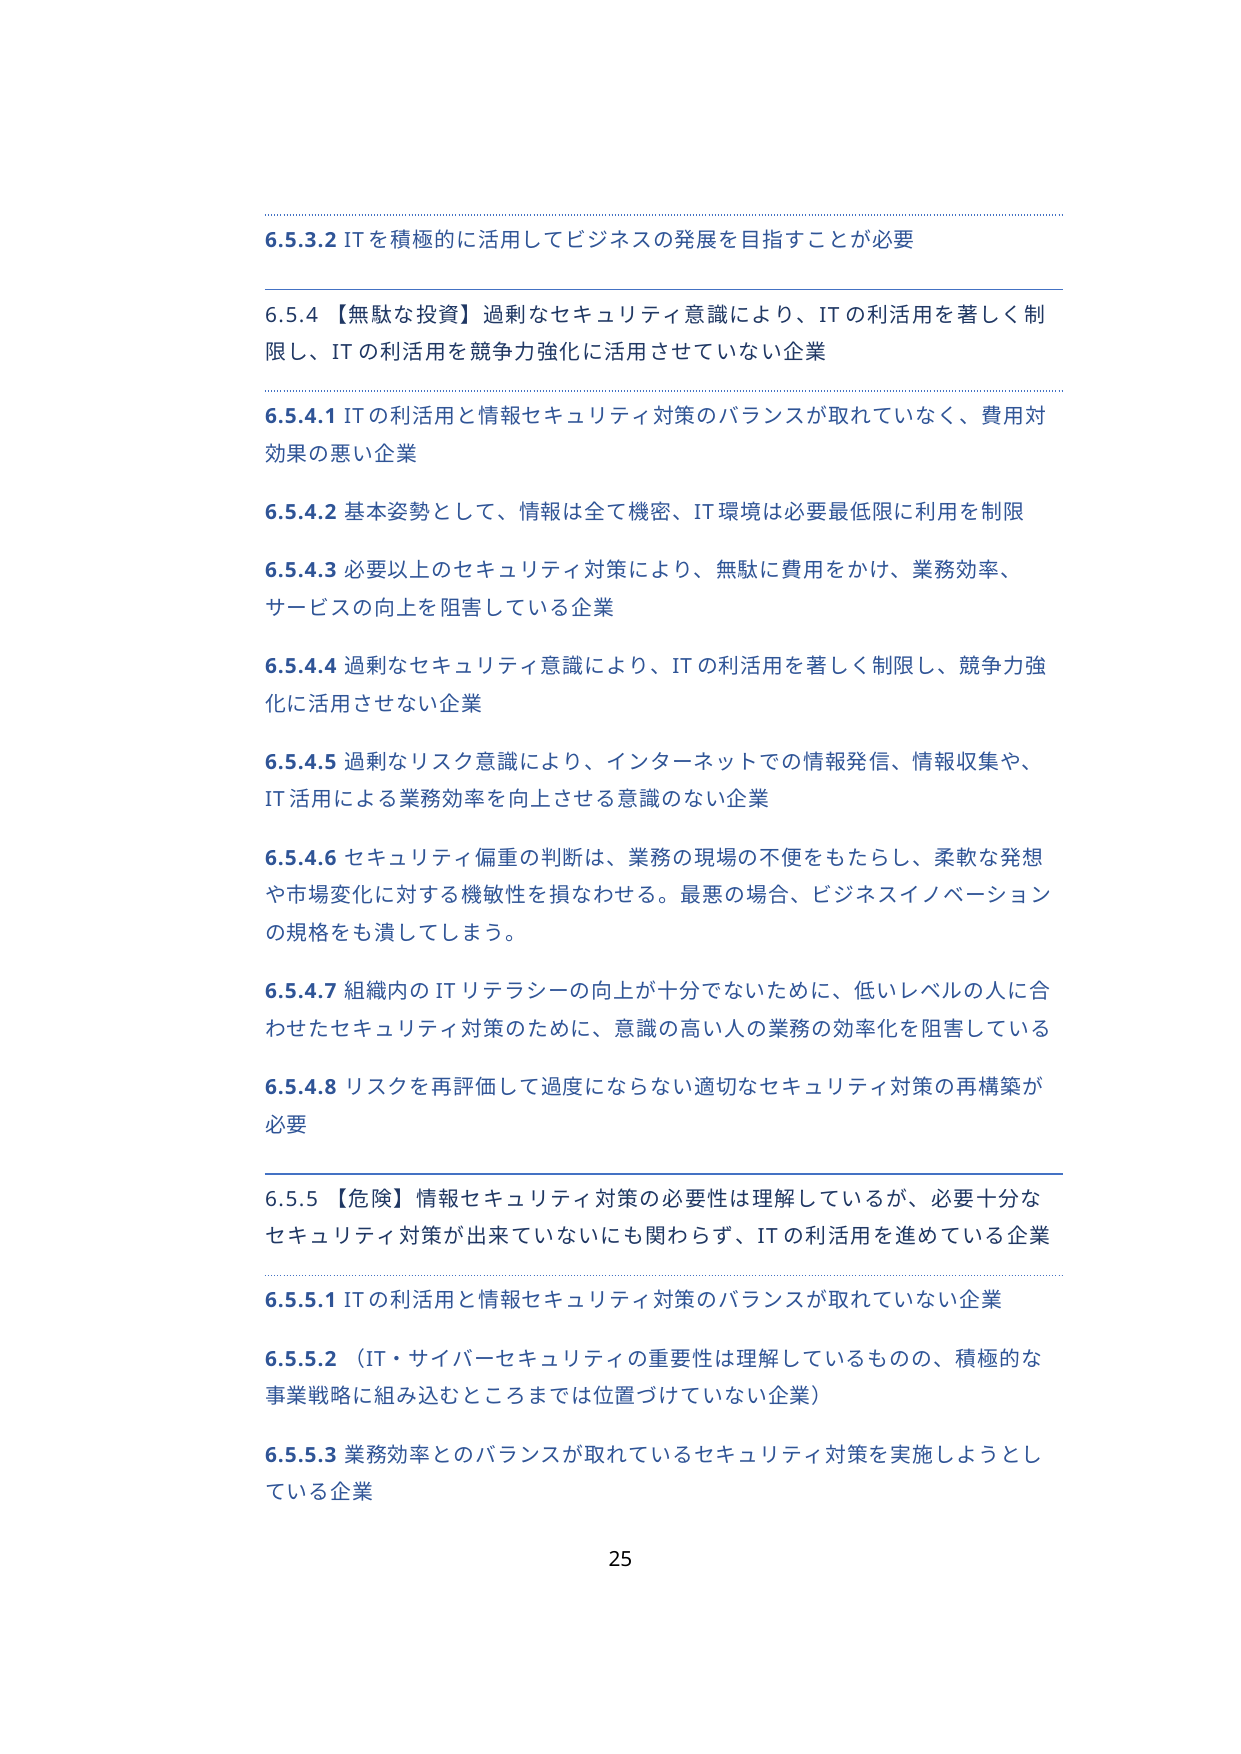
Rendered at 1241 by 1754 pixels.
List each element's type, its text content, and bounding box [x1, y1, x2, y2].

text 【無駄な投資】過剰なセキュリティ意識により、ITの利活用を著しく制限し、ITの利活用を競争力強化に活用させていない企業 [265, 290, 1063, 369]
text 必要以上のセキュリティ対策により、無駄に費用をかけ、業務効率、サービスの向上を阻害している企業 [265, 544, 1063, 625]
text リスクを再評価して過度にならない適切なセキュリティ対策の再構築が必要 [265, 1061, 1063, 1142]
text 業務効率とのバランスが取れているセキュリティ対策を実施しようとしている企業 [265, 1429, 1063, 1509]
text （IT・サイバーセキュリティの重要性は理解しているものの、積極的な事業戦略に組み込むところまでは位置づけていない企業） [265, 1333, 1063, 1413]
text ITの利活用と情報セキュリティ対策のバランスが取れていない企業 [265, 1274, 1063, 1318]
text 基本姿勢として、情報は全て機密、IT環境は必要最低限に利用を制限 [265, 486, 1063, 529]
text 過剰なセキュリティ意識により、ITの利活用を著しく制限し、競争力強化に活用させない企業 [265, 640, 1063, 721]
text 【危険】情報セキュリティ対策の必要性は理解しているが、必要十分なセキュリティ対策が出来ていないにも関わらず、ITの利活用を進めている企業 [265, 1175, 1063, 1254]
text 組織内のITリテラシーの向上が十分でないために、低いレベルの人に合わせたセキュリティ対策のために、意識の高い人の業務の効率化を阻害している [265, 965, 1063, 1046]
text ITを積極的に活用してビジネスの発展を目指すことが必要 [265, 214, 1063, 257]
text セキュリティ偏重の判断は、業務の現場の不便をもたらし、柔軟な発想や市場変化に対する機敏性を損なわせる。最悪の場合、ビジネスイノベーションの規格をも潰してしまう。 [265, 832, 1063, 950]
text 過剰なリスク意識により、インターネットでの情報発信、情報収集や、IT活用による業務効率を向上させる意識のない企業 [265, 736, 1063, 817]
text ITの利活用と情報セキュリティ対策のバランスが取れていなく、費用対効果の悪い企業 [265, 390, 1063, 471]
